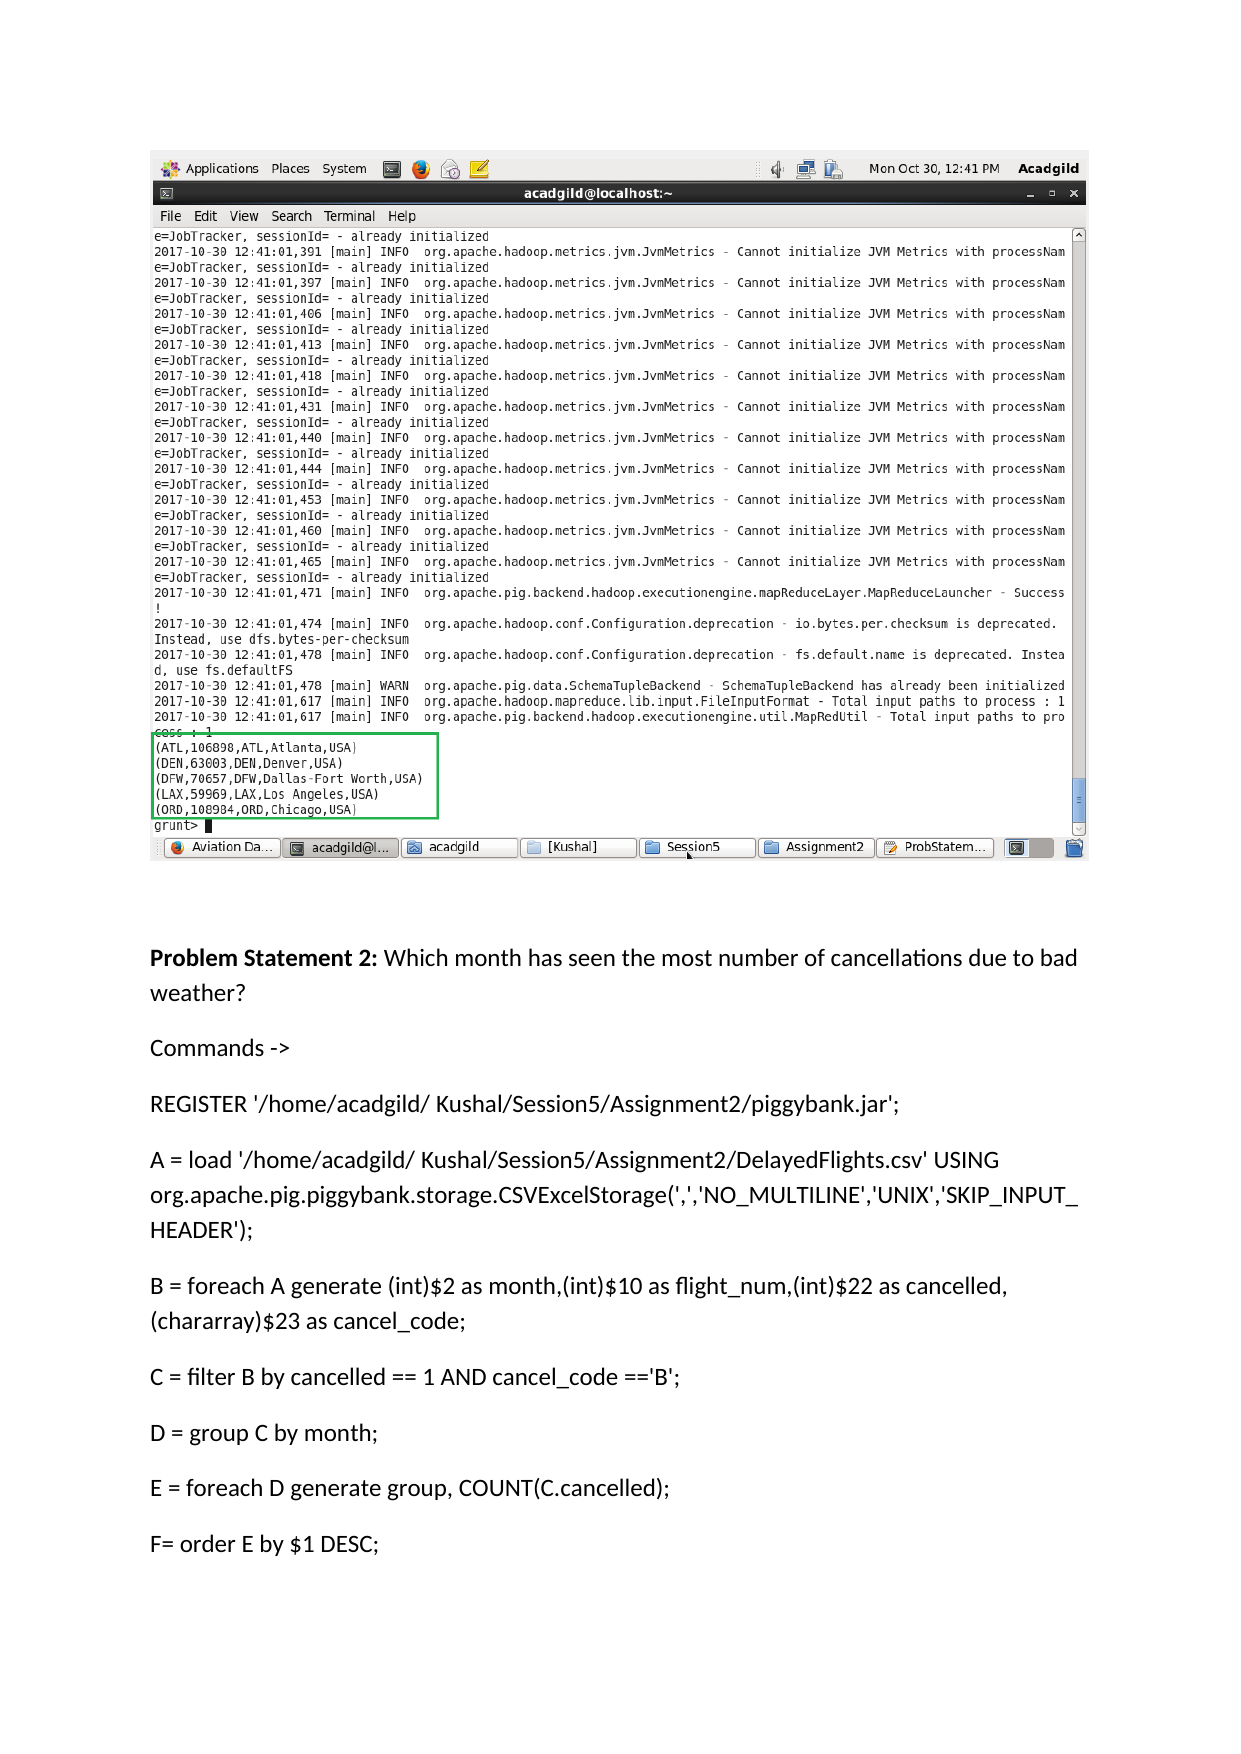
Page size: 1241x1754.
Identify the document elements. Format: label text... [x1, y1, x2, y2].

text E = foreach D generate group, COUNT(C.cancelled); [150, 1473, 1090, 1503]
picture [150, 150, 1089, 861]
text F= order E by $1 DESC; [150, 1528, 1090, 1559]
text REGISTER '/home/acadgild/ Kushal/Session5/Assignment2/piggybank.jar'; [150, 1088, 1090, 1119]
text D = group C by month; [150, 1417, 1090, 1447]
text Commands -> [150, 1033, 1090, 1063]
text Problem Statement 2: Which month has seen the most number of cancellations due to bad weather? [150, 942, 1090, 1007]
text C = filter B by cancelled == 1 AND cancel_code =='B'; [150, 1361, 1090, 1391]
text A = load '/home/acadgild/ Kushal/Session5/Assignment2/DelayedFlights.csv' USING org.apache.pig.piggybank.storage.CSVExcelStorage(',','NO_MULTILINE','UNIX','SKIP_INPUT_HEADER'); [150, 1144, 1090, 1245]
text B = foreach A generate (int)$2 as month,(int)$10 as flight_num,(int)$22 as cancelled,(chararray)$23 as cancel_code; [150, 1270, 1090, 1336]
